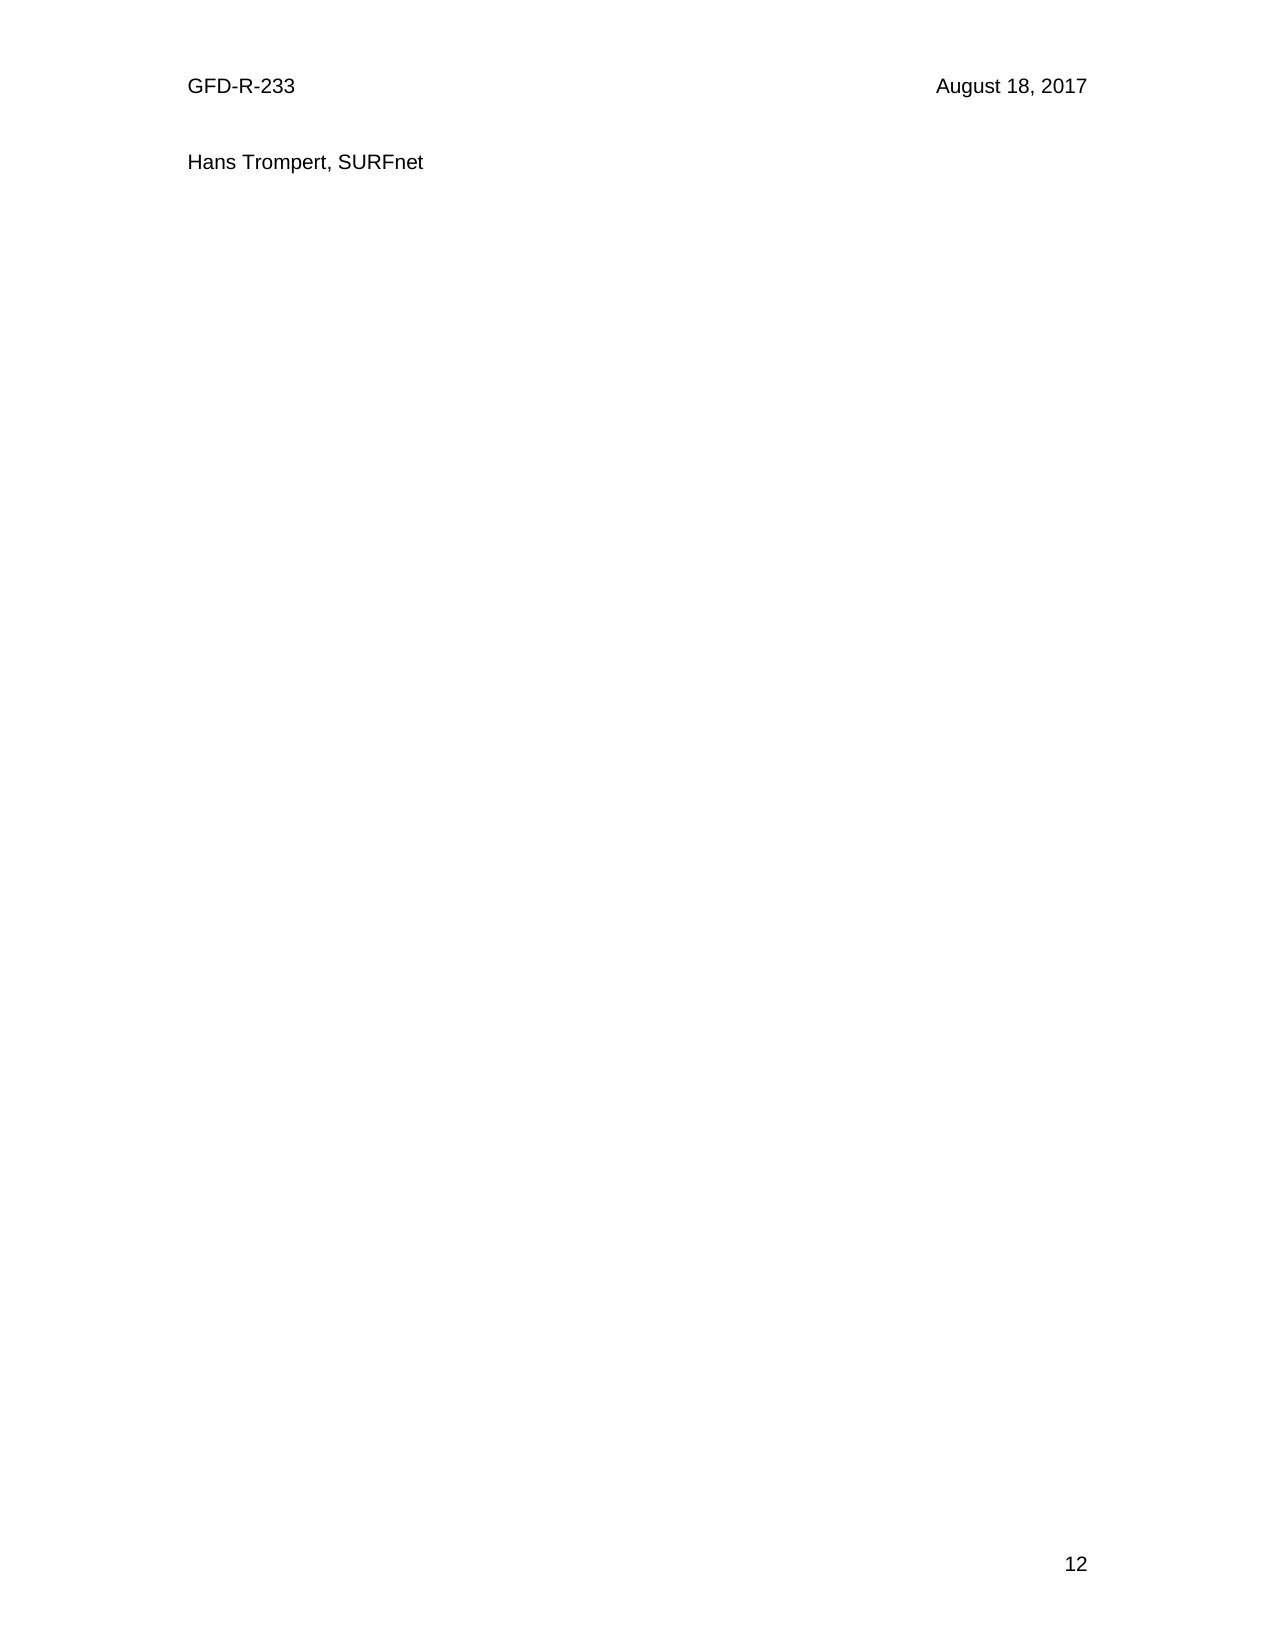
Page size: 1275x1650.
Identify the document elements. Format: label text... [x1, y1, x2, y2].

text Hans Trompert, SURFnet [187, 150, 1087, 174]
